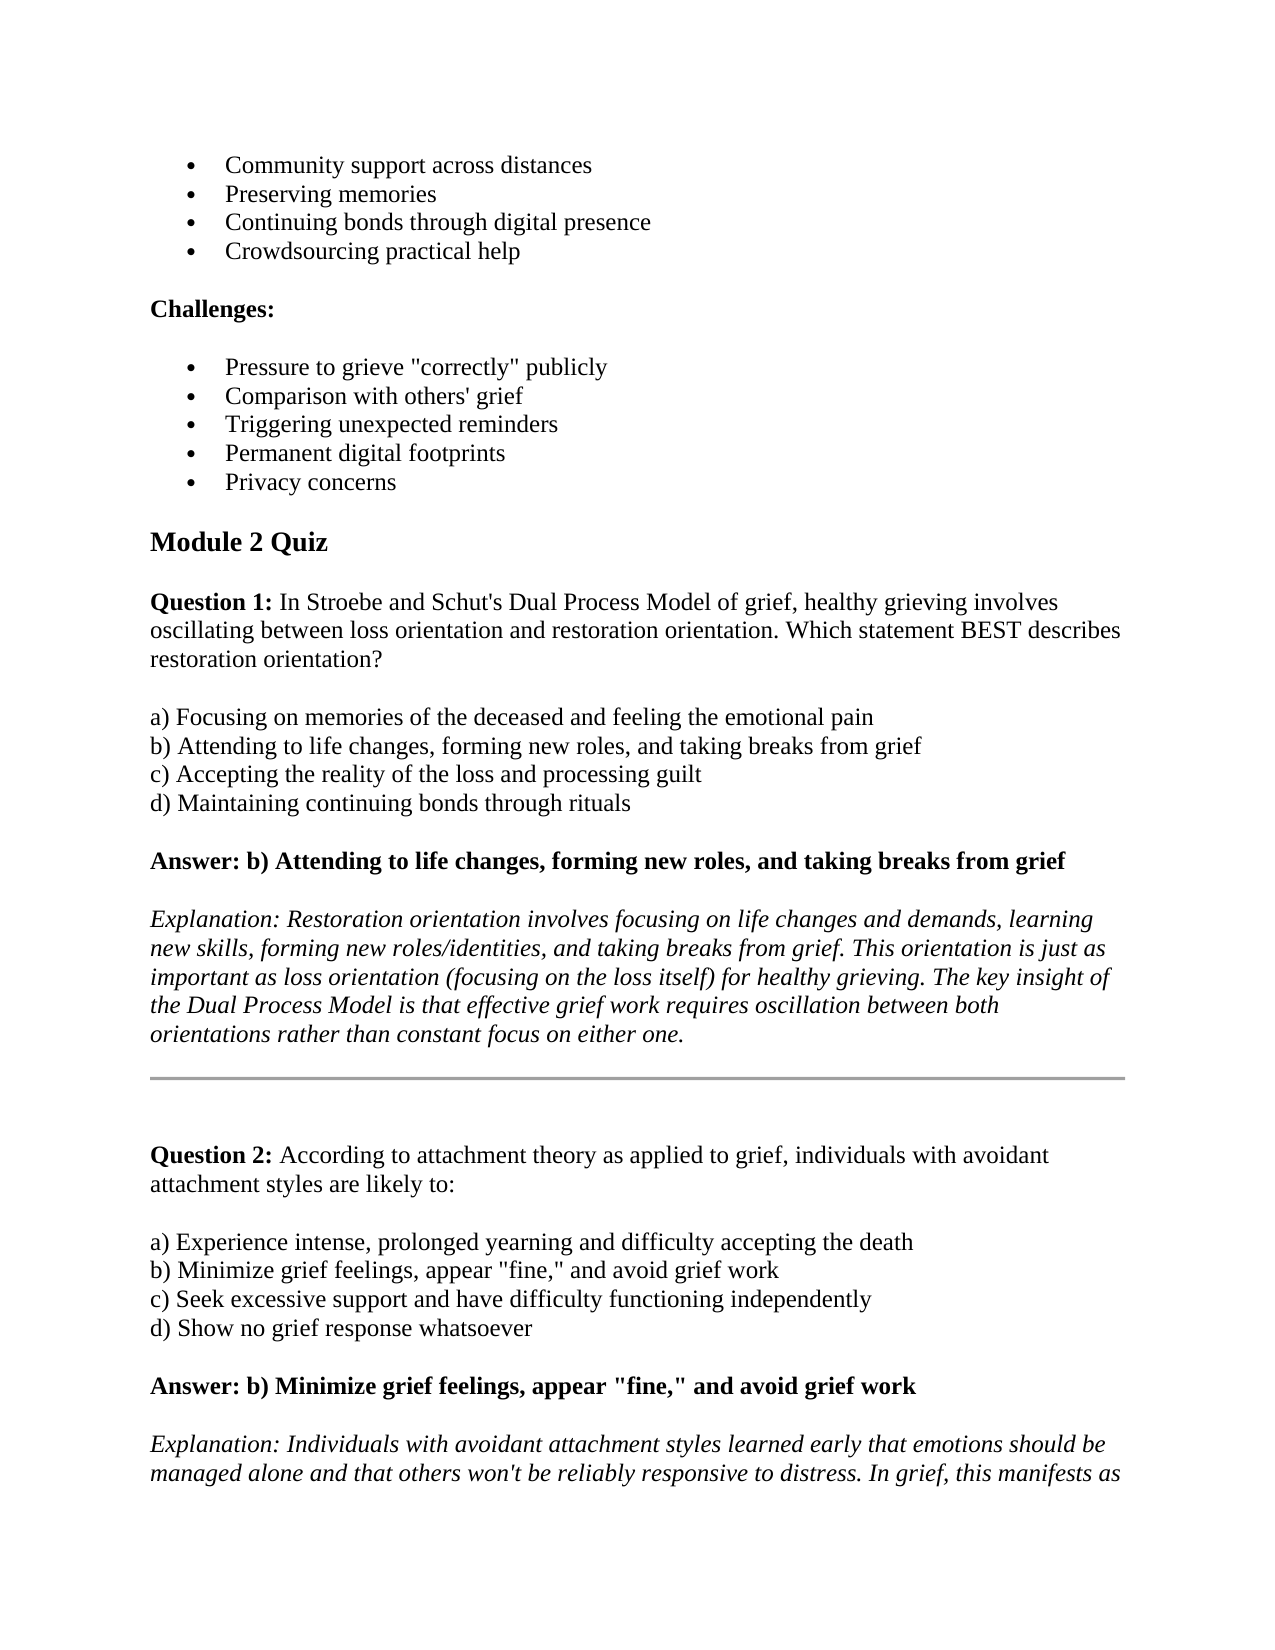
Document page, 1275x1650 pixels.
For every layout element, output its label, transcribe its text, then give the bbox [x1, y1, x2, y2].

list Pressure to grieve "correctly" publicly [187, 352, 1125, 381]
text Answer: b) Minimize grief feelings, appear "fine," and avoid grief work [150, 1371, 1125, 1400]
list Privacy concerns [187, 467, 1125, 496]
text Answer: b) Attending to life changes, forming new roles, and taking breaks from grief [150, 846, 1125, 875]
text Question 1: In Stroebe and Schut's Dual Process Model of grief, healthy grieving involves oscillating between loss orientation and restoration orientation. Which statement BEST describes restoration orientation? [150, 587, 1125, 673]
list Triggering unexpected reminders [187, 409, 1125, 438]
list Comparison with others' grief [187, 381, 1125, 409]
list Continuing bonds through digital presence [187, 207, 1125, 236]
list Permanent digital footprints [187, 438, 1125, 467]
text a) Experience intense, prolonged yearning and difficulty accepting the death b) Minimize grief feelings, appear "fine," and avoid grief work c) Seek excessive support and have difficulty functioning independently d) Show no grief response whatsoever [150, 1227, 1125, 1342]
text a) Focusing on memories of the deceased and feeling the emotional pain b) Attending to life changes, forming new roles, and taking breaks from grief c) Accepting the reality of the loss and processing guilt d) Maintaining continuing bonds through rituals [150, 702, 1125, 817]
list Crowdsourcing practical help [187, 236, 1125, 265]
text Challenges: [150, 294, 1125, 323]
list Preserving memories [187, 179, 1125, 207]
text Explanation: Restoration orientation involves focusing on life changes and demands, learning new skills, forming new roles/identities, and taking breaks from grief. This orientation is just as important as loss orientation (focusing on the loss itself) for healthy grieving. The key insight of the Dual Process Model is that effective grief work requires oscillation between both orientations rather than constant focus on either one. [150, 904, 1125, 1048]
text Module 2 Quiz [150, 525, 1125, 557]
list Community support across distances [187, 150, 1125, 179]
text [150, 1429, 1125, 1486]
text Question 2: According to attachment theory as applied to grief, individuals with avoidant attachment styles are likely to: [150, 1140, 1125, 1198]
